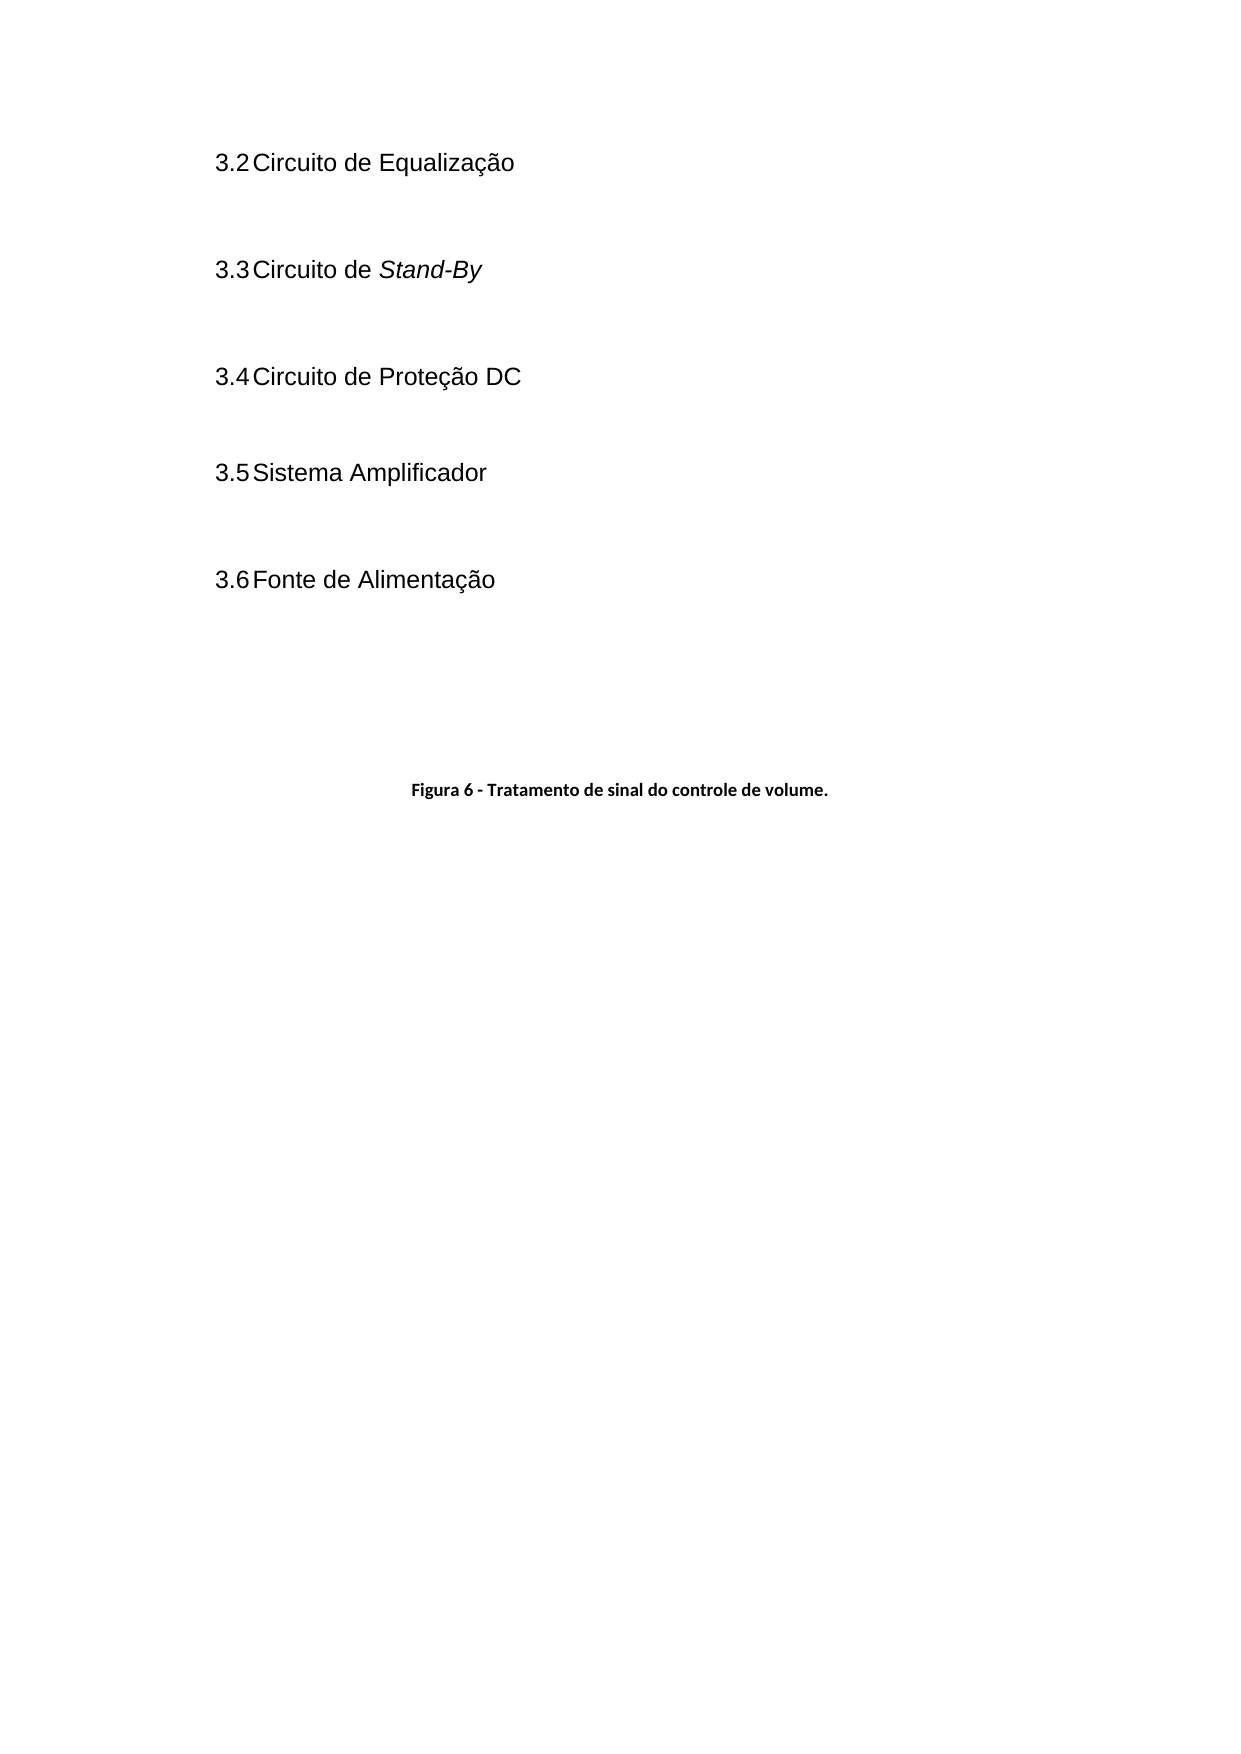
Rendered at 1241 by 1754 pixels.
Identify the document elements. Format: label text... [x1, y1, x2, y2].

list Circuito de Stand-By [215, 255, 1063, 283]
list Circuito de Equalização [215, 148, 1063, 176]
list Circuito de Proteção DC [215, 362, 1063, 391]
list Sistema Amplificador [215, 458, 1063, 487]
list Fonte de Alimentação [215, 565, 1063, 594]
text Figura 6 - Tratamento de sinal do controle de volume. [177, 778, 1063, 801]
